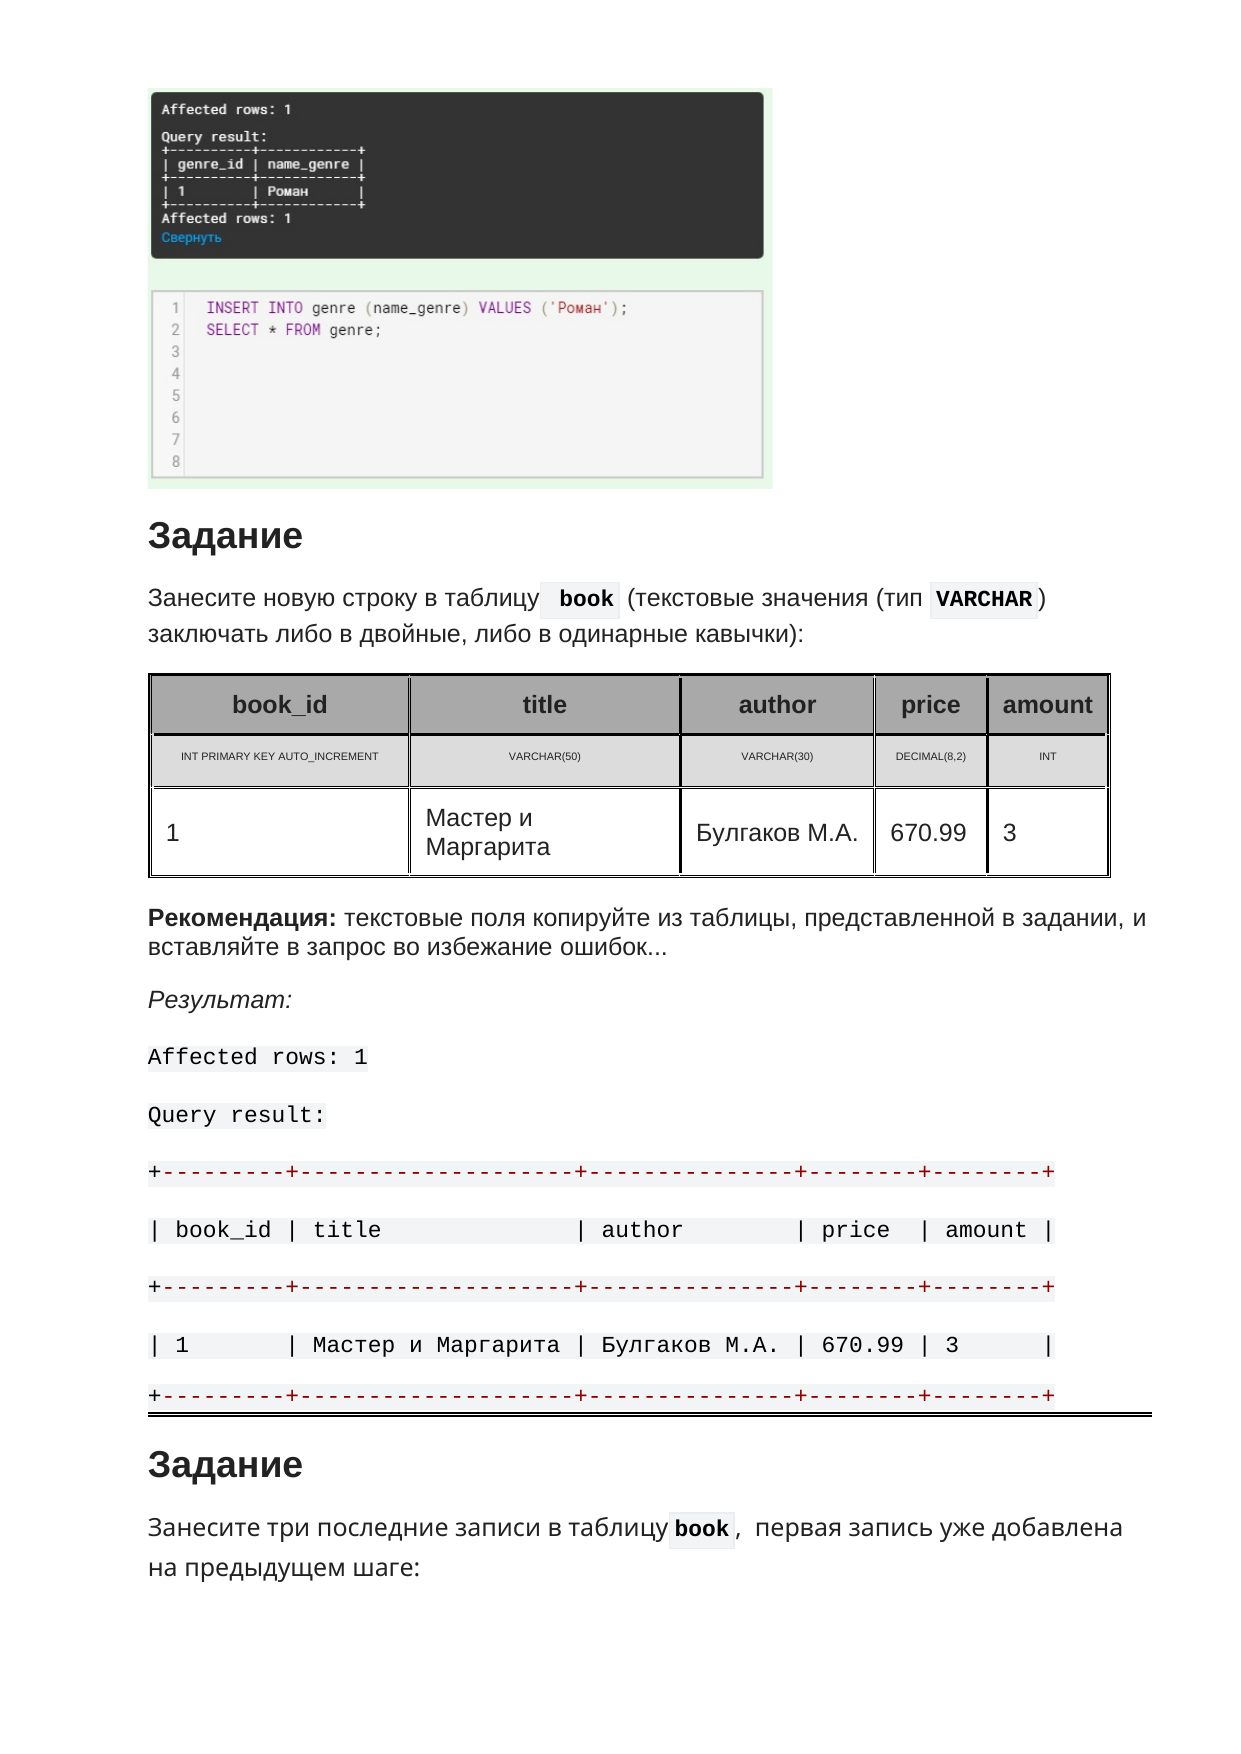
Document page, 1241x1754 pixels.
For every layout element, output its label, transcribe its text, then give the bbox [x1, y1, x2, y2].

picture [147, 88, 773, 489]
text Результат: [148, 985, 1152, 1014]
text Задание [148, 513, 1152, 557]
table_cell 670.99 [875, 789, 987, 875]
table_cell INT [989, 733, 1109, 786]
table_header amount [987, 676, 1107, 733]
table_header book_id [152, 676, 410, 733]
text | 1 | Мастер и Маргарита | Булгаков М.А. | 670.99 | 3 | [148, 1327, 1152, 1359]
text Занесите новую строку в таблицу book (текстовые значения (тип VARCHAR) заключать либо в двойные, либо в одинарные кавычки): [148, 582, 1152, 648]
table_cell 3 [987, 786, 1109, 875]
table_header price [875, 675, 987, 733]
text Занесите три последние записи в таблицуbook, первая запись уже добавлена на предыдущем шаге: [148, 1510, 1152, 1583]
table_cell VARCHAR(30) [682, 736, 873, 786]
text Рекомендация: текстовые поля копируйте из таблицы, представленной в задании, и вставляйте в запрос во избежание ошибок... [148, 903, 1152, 960]
text | book_id | title | author | price | amount | [148, 1212, 1152, 1244]
table_cell Булгаков М.А. [680, 789, 874, 875]
table_cell VARCHAR(50) [411, 736, 679, 786]
text +---------+--------------------+---------------+--------+--------+ [148, 1269, 1152, 1302]
text Задание [148, 1442, 1152, 1485]
text +---------+--------------------+---------------+--------+--------+ [148, 1384, 1152, 1412]
text +---------+--------------------+---------------+--------+--------+ [148, 1154, 1152, 1187]
table_cell Мастер и Маргарита [410, 789, 680, 875]
table_header title [410, 675, 680, 733]
text Query result: [148, 1097, 1152, 1129]
table_cell INT PRIMARY KEY AUTO_INCREMENT [150, 733, 408, 786]
table_cell DECIMAL(8,2) [876, 736, 986, 786]
table_cell 1 [150, 786, 410, 875]
text Affected rows: 1 [148, 1039, 1152, 1072]
table_header author [680, 676, 874, 733]
